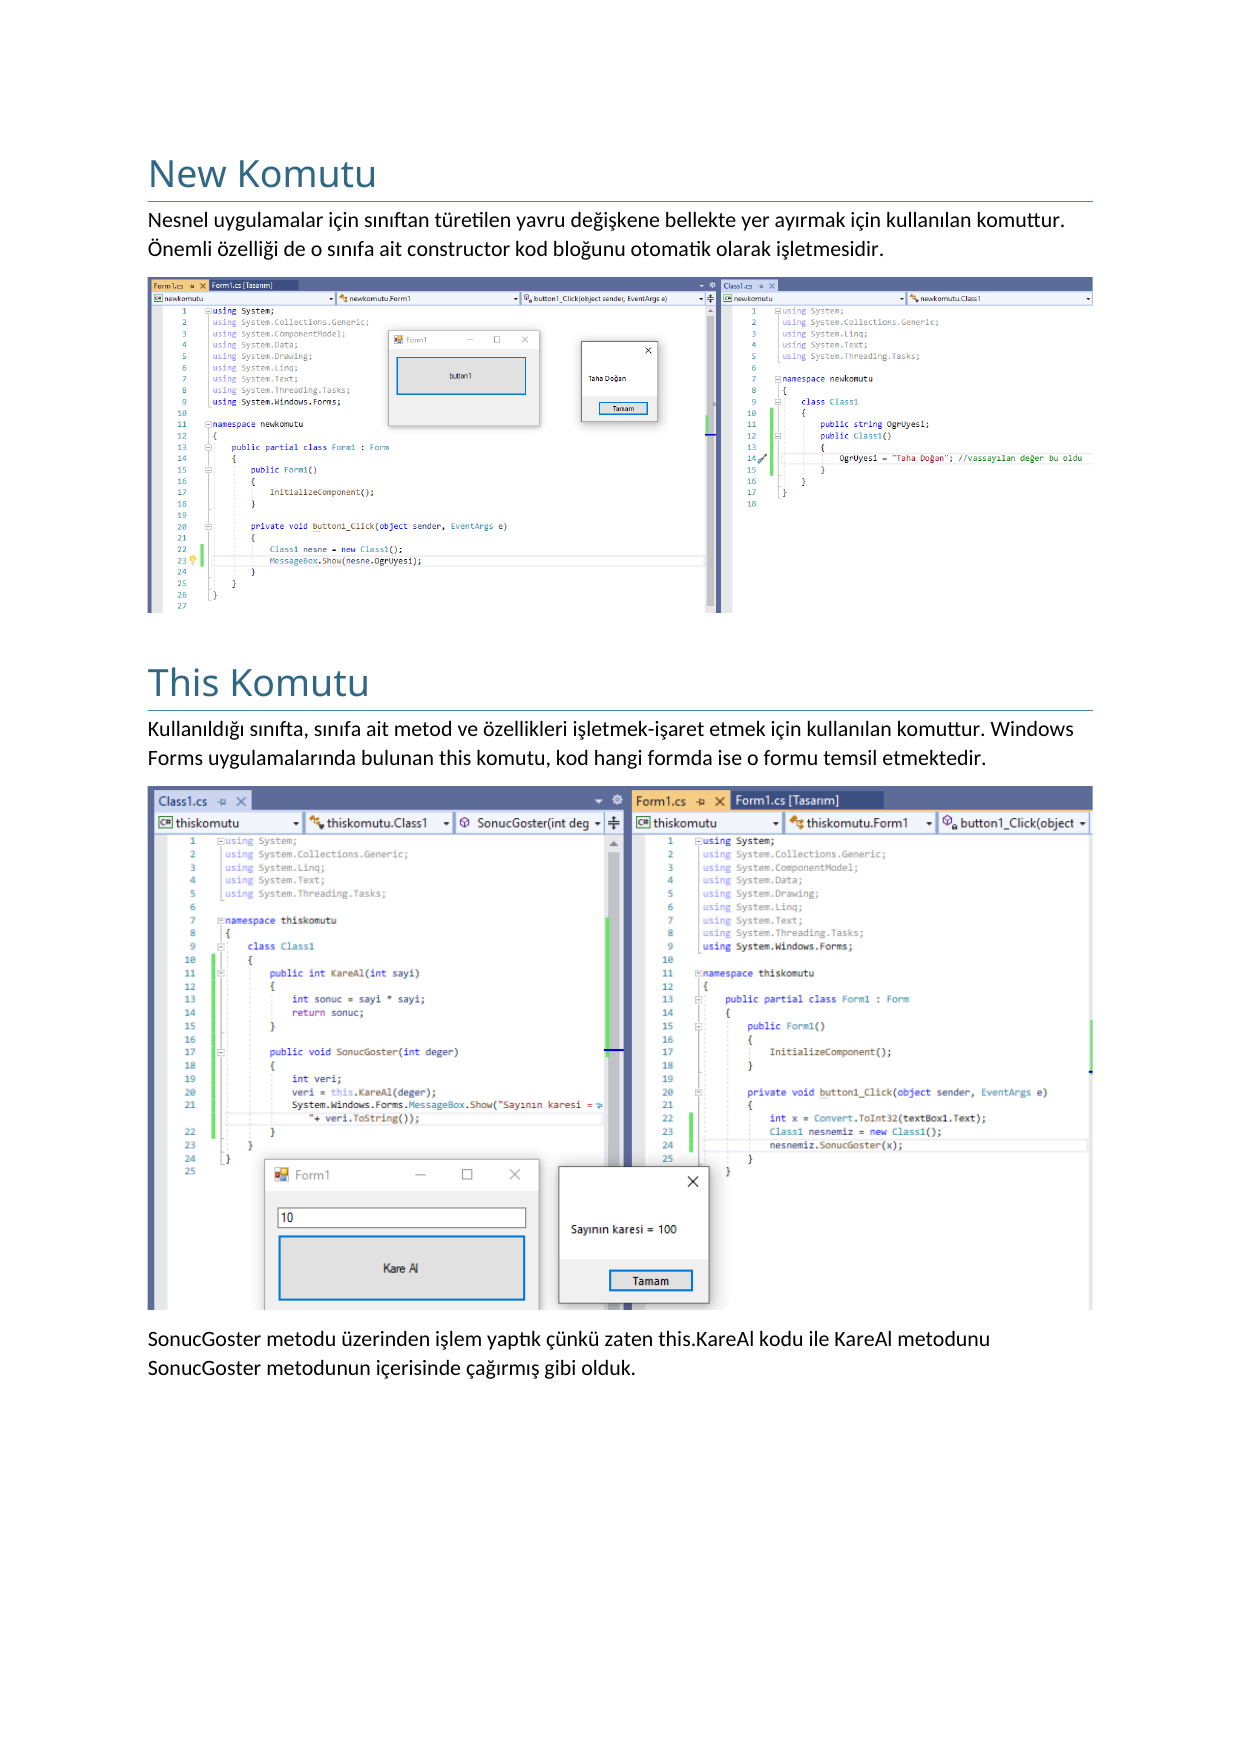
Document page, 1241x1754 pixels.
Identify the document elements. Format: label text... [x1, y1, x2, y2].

subtitle This Komutu [148, 657, 1093, 710]
text SonucGoster metodu üzerinden işlem yaptık çünkü zaten this.KareAl kodu ile KareAl metodunu SonucGoster metodunun içerisinde çağırmış gibi olduk. [148, 1325, 1093, 1381]
picture [147, 277, 1093, 613]
text Kullanıldığı sınıfta, sınıfa ait metod ve özellikleri işletmek-işaret etmek için kullanılan komuttur. Windows Forms uygulamalarında bulunan this komutu, kod hangi formda ise o formu temsil etmektedir. [148, 715, 1093, 771]
picture [147, 786, 1093, 1310]
subtitle New Komutu [148, 148, 1093, 201]
text Nesnel uygulamalar için sınıftan türetilen yavru değişkene bellekte yer ayırmak için kullanılan komuttur. Önemli özelliği de o sınıfa ait constructor kod bloğunu otomatik olarak işletmesidir. [148, 206, 1093, 262]
